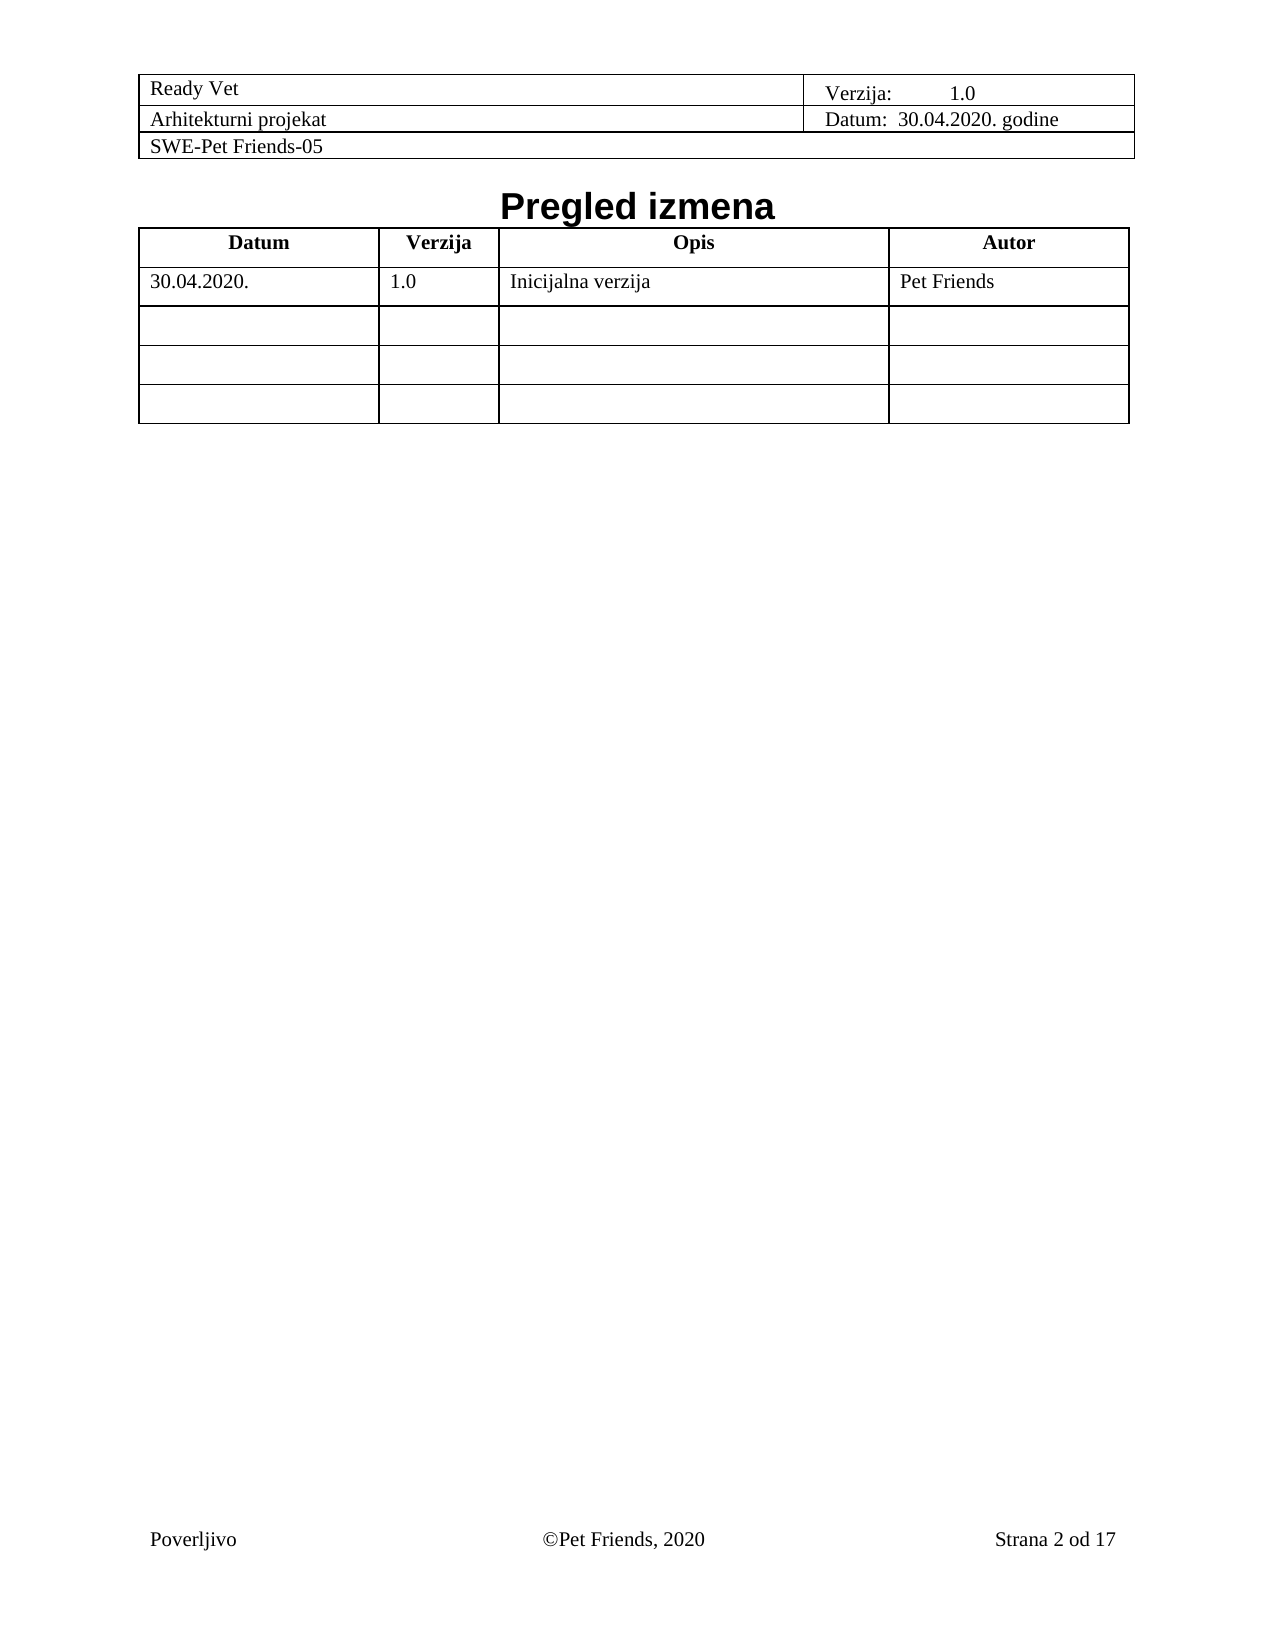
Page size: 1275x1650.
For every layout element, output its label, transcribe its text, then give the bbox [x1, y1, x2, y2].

table_cell [890, 307, 1128, 344]
table_header Verzija [380, 229, 498, 266]
table_cell [500, 307, 888, 344]
table_cell [380, 385, 498, 423]
table_cell [380, 346, 498, 383]
table_cell [890, 385, 1128, 423]
table_cell [140, 385, 378, 423]
table_header Autor [890, 229, 1128, 266]
table_cell [890, 346, 1128, 383]
table_cell 30.04.2020. [140, 268, 378, 305]
title Pregled izmena [150, 184, 1125, 227]
table_cell [140, 346, 378, 383]
table_cell Inicijalna verzija [500, 268, 888, 305]
table_cell [380, 307, 498, 344]
table_header Datum [140, 229, 378, 266]
table_header Opis [500, 229, 888, 266]
table_cell 1.0 [380, 268, 498, 305]
table_cell [500, 346, 888, 383]
table_cell [140, 307, 378, 344]
table_cell Pet Friends [890, 268, 1128, 305]
table_cell [500, 385, 888, 423]
